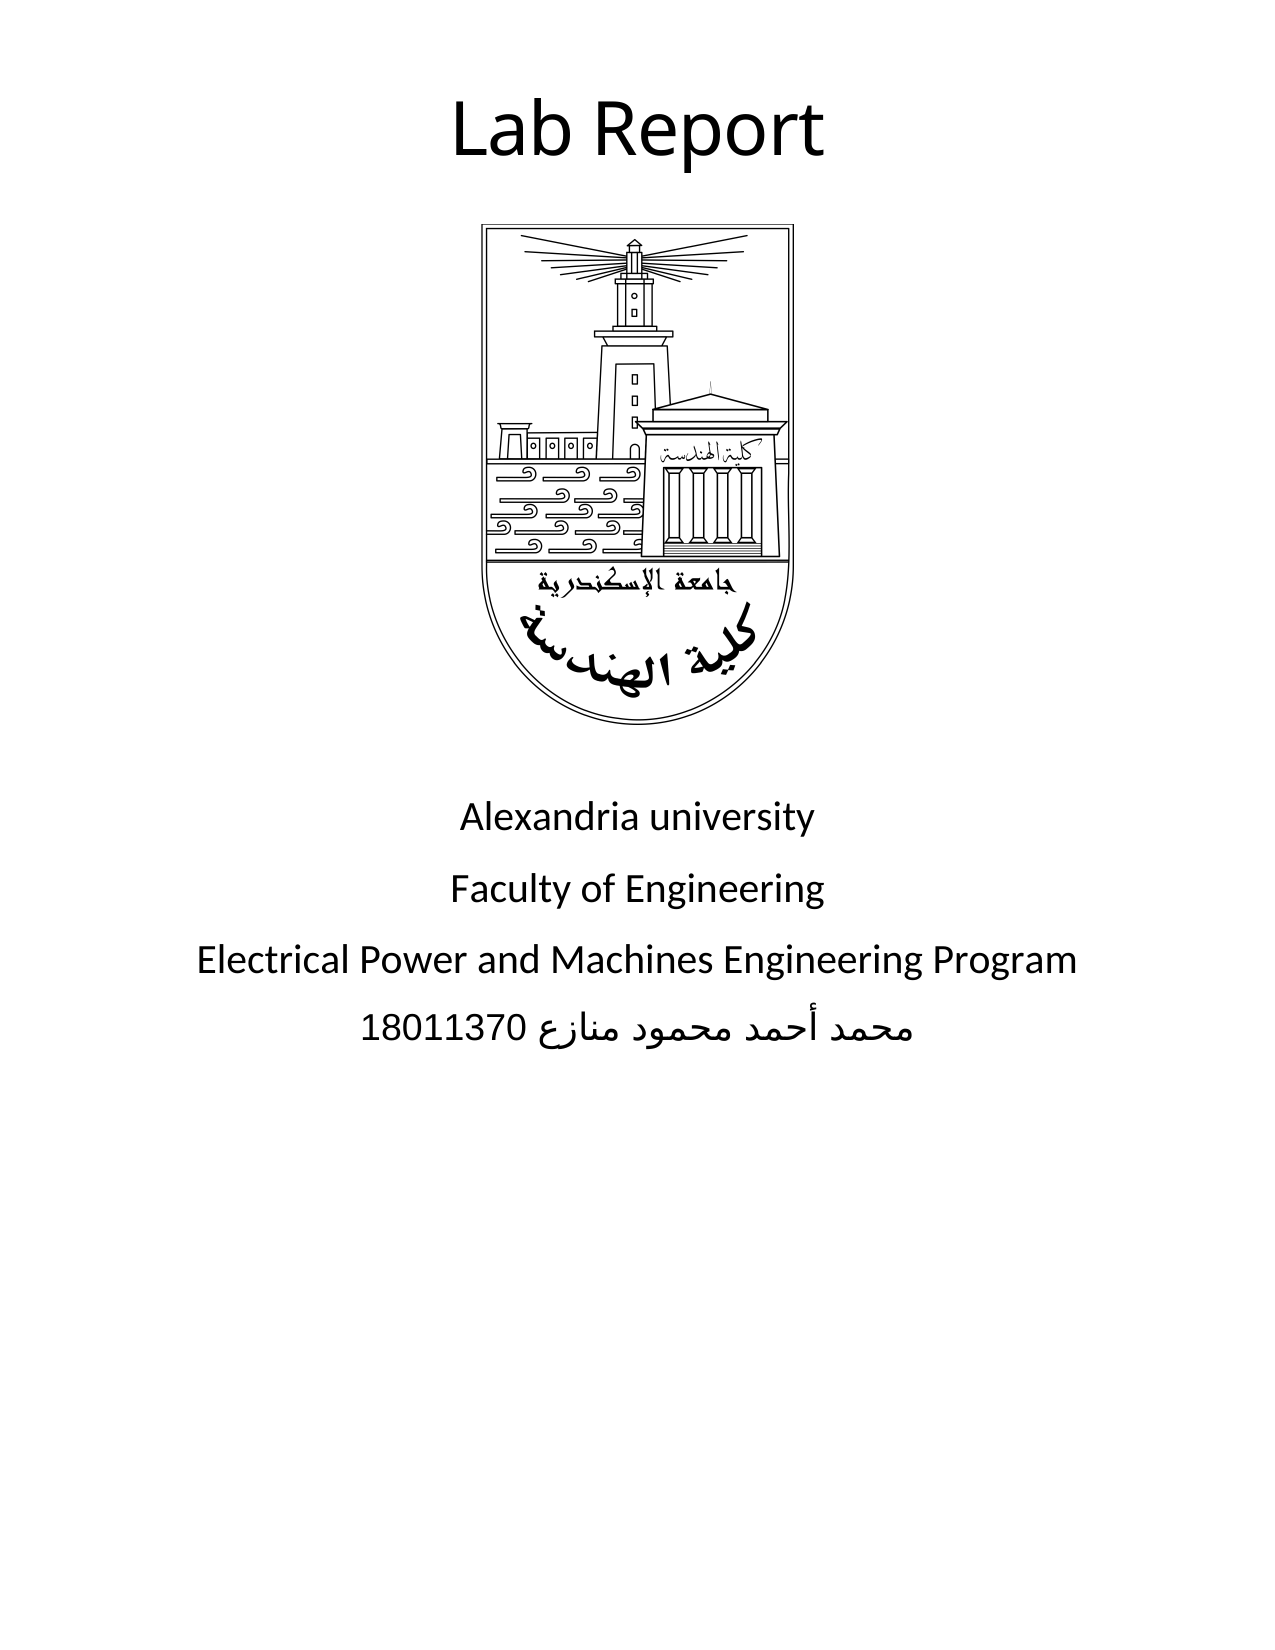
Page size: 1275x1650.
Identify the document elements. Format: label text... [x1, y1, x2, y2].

picture [481, 224, 794, 725]
title Lab Report [75, 75, 1200, 177]
text محمد أحمد محمود منازع 18011370 [75, 1005, 1200, 1048]
text Alexandria university [75, 790, 1200, 841]
text Electrical Power and Machines Engineering Program [75, 933, 1200, 984]
text Faculty of Engineering [75, 862, 1200, 913]
